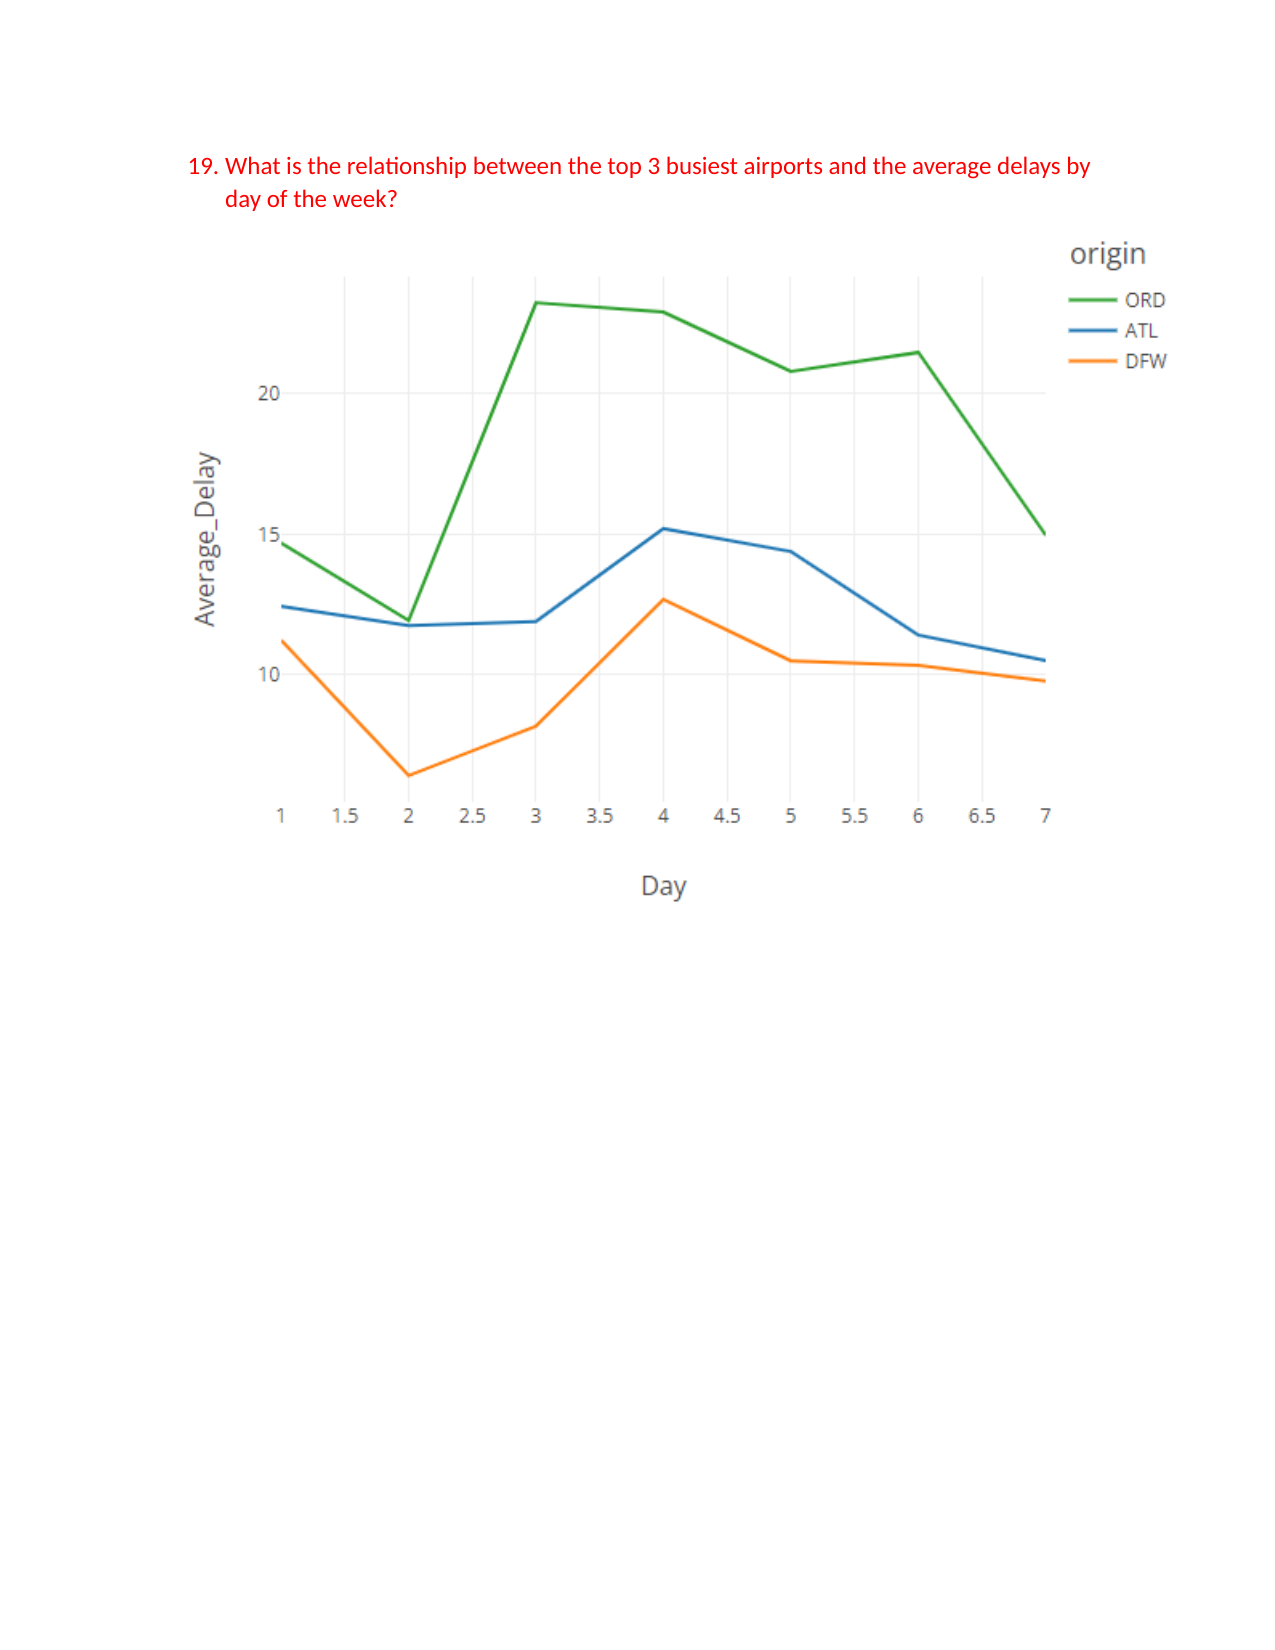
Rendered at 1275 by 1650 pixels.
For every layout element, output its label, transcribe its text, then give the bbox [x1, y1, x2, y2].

picture [187, 232, 1179, 913]
list What is the relationship between the top 3 busiest airports and the average delays by day of the week? [187, 150, 1125, 213]
